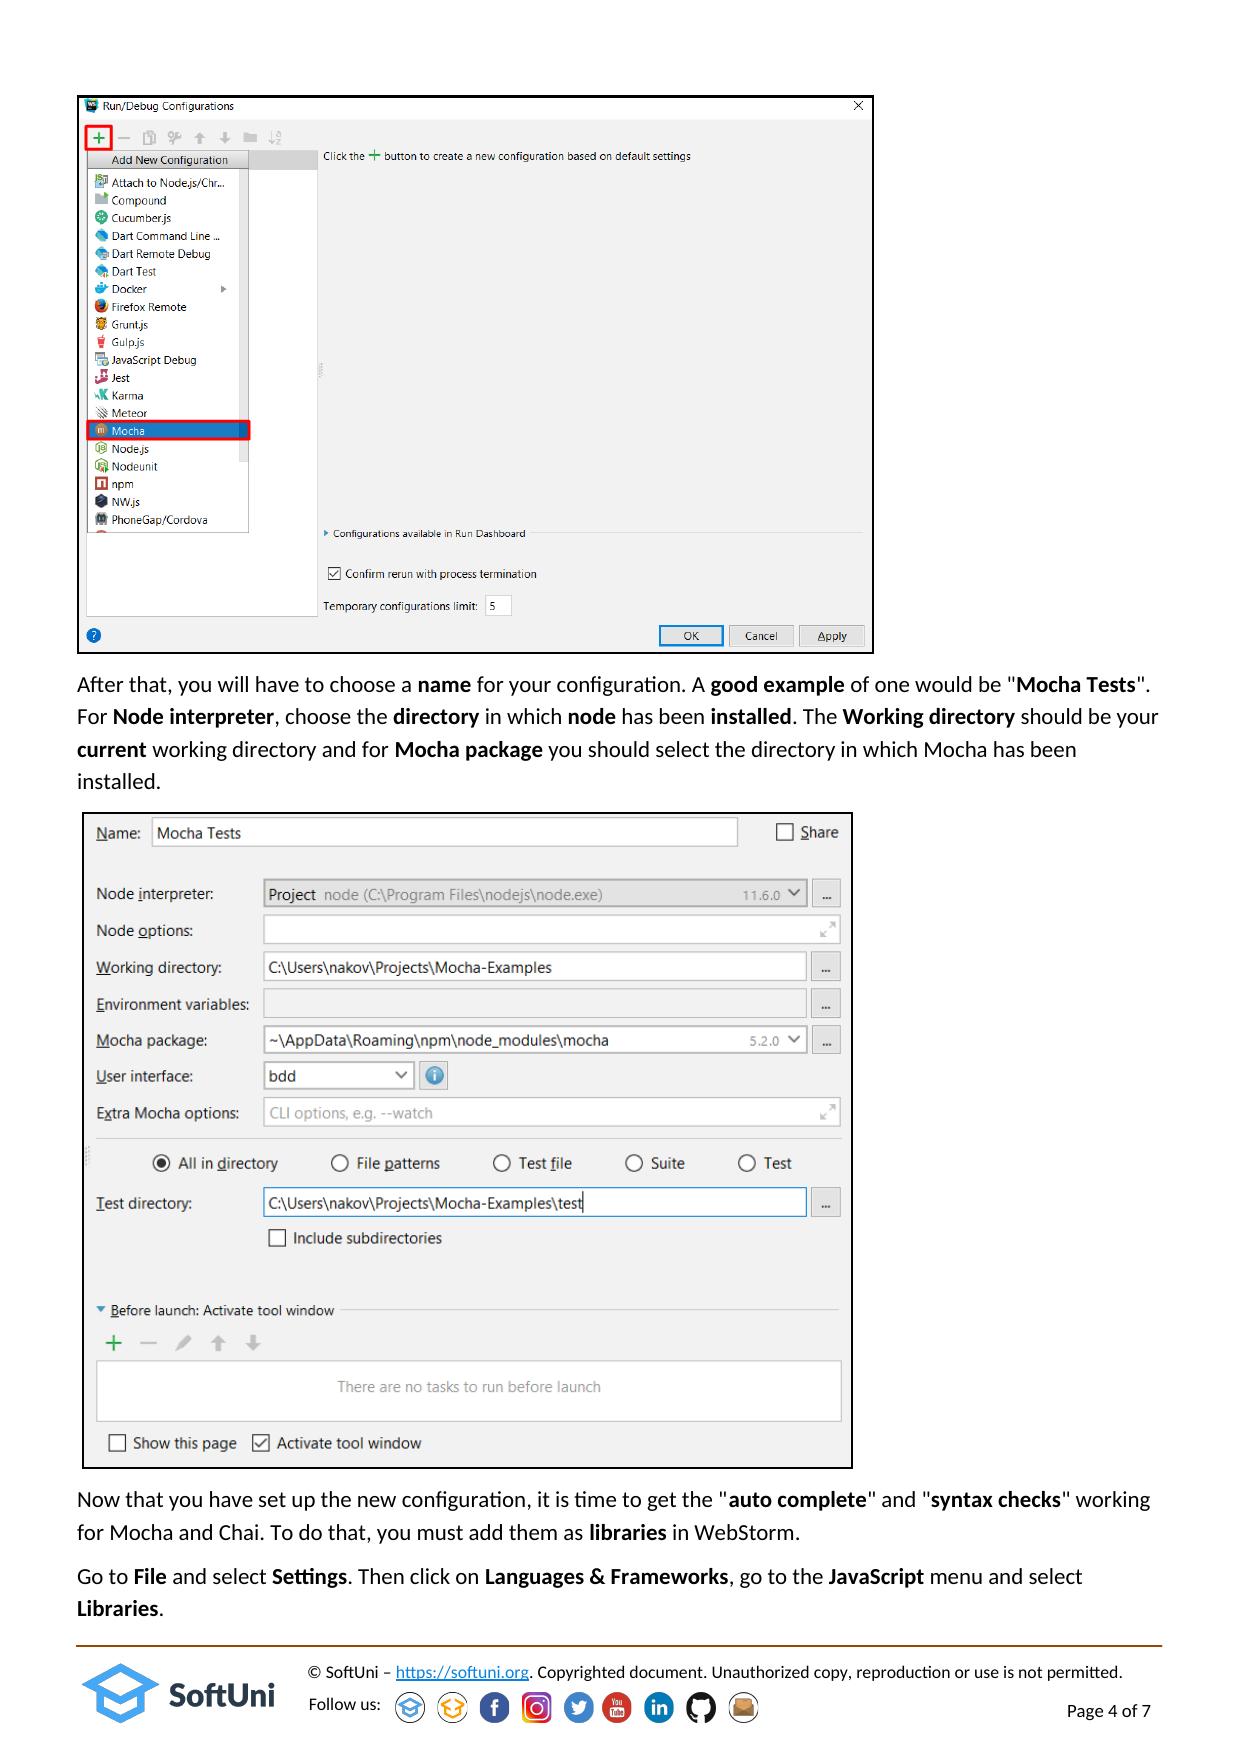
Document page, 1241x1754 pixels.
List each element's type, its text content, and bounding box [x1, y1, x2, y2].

picture [686, 1692, 716, 1723]
text Now that you have set up the new configuration, it is time to get the "auto complete" and "syntax checks" working for Mocha and Chai. To do that, you must add them as libraries in WebStorm. [77, 1486, 1163, 1546]
picture [437, 1692, 468, 1723]
picture [665, 1692, 674, 1701]
picture [602, 1692, 632, 1723]
picture [79, 98, 872, 652]
picture [728, 1692, 759, 1723]
picture [564, 1692, 594, 1723]
picture [665, 1714, 674, 1723]
picture [479, 1692, 510, 1723]
picture [395, 1692, 425, 1723]
picture [644, 1714, 653, 1723]
text After that, you will have to choose a name for your configuration. A good example of one would be "Mocha Tests". For Node interpreter, choose the directory in which node has been installed. The Working directory should be your current working directory and for Mocha package you should select the directory in which Mocha has been installed. [77, 670, 1163, 795]
picture [644, 1692, 653, 1701]
text Go to File and select Settings. Then click on Languages & Frameworks, go to the JavaScript menu and select Libraries. [77, 1562, 1163, 1623]
picture [522, 1692, 552, 1723]
picture [658, 1705, 667, 1714]
picture [75, 1658, 281, 1729]
picture [84, 814, 851, 1467]
